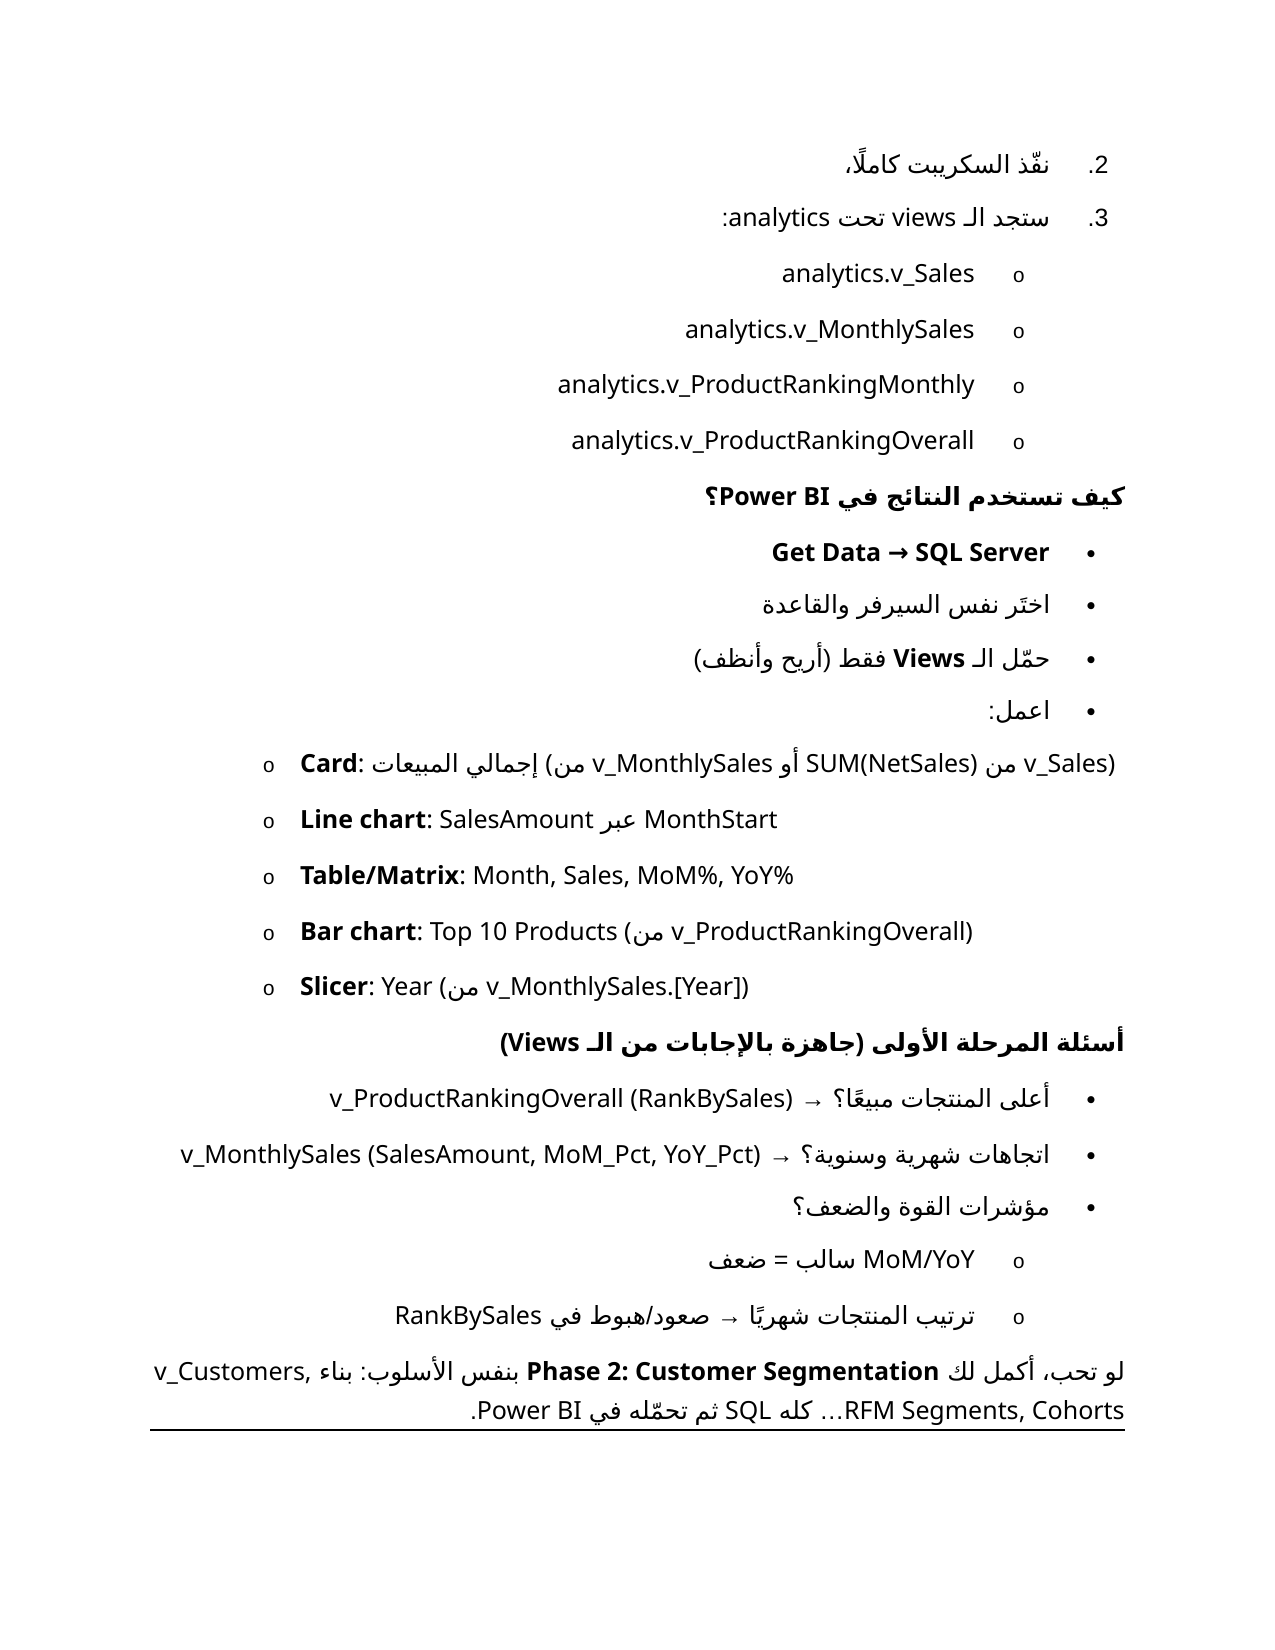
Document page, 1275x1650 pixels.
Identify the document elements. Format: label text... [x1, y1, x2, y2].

list Card: إجمالي المبيعات (من v_MonthlySales أو SUM(NetSales) من v_Sales) [262, 746, 1125, 780]
text أسئلة المرحلة الأولى (جاهزة بالإجابات من الـ Views) [150, 1025, 1125, 1059]
list ترتيب المنتجات شهريًا → صعود/هبوط في RankBySales [150, 1298, 1012, 1332]
list analytics.v_ProductRankingOverall [150, 423, 1012, 457]
list Bar chart: Top 10 Products (من v_ProductRankingOverall) [262, 913, 1125, 947]
list اتجاهات شهرية وسنوية؟ → v_MonthlySales (SalesAmount, MoM_Pct, YoY_Pct) [150, 1137, 1087, 1171]
list اعمل: [150, 696, 1087, 725]
text كيف تستخدم النتائج في Power BI؟ [150, 479, 1125, 513]
list analytics.v_Sales [150, 256, 1012, 289]
list Table/Matrix: Month, Sales, MoM%, YoY% [262, 857, 1125, 891]
list مؤشرات القوة والضعف؟ [150, 1192, 1087, 1221]
list أعلى المنتجات مبيعًا؟ → v_ProductRankingOverall (RankBySales) [150, 1081, 1087, 1115]
list MoM/YoY سالب = ضعف [150, 1242, 1012, 1276]
list Get Data → SQL Server [150, 535, 1087, 569]
list نفّذ السكريبت كاملًا، [150, 150, 1087, 179]
list ستجد الـ views تحت analytics: [150, 200, 1087, 234]
list Line chart: SalesAmount عبر MonthStart [262, 802, 1125, 836]
list حمّل الـ Views فقط (أريح وأنظف) [150, 640, 1087, 674]
list Slicer: Year (من v_MonthlySales.[Year]) [262, 969, 1125, 1003]
list analytics.v_MonthlySales [150, 311, 1012, 345]
list اختَر نفس السيرفر والقاعدة [150, 591, 1087, 619]
text لو تحب، أكمل لك Phase 2: Customer Segmentation بنفس الأسلوب: بناء v_Customers, RFM Segments, Cohorts… كله SQL ثم تحمّله في Power BI. [150, 1354, 1125, 1429]
list analytics.v_ProductRankingMonthly [150, 367, 1012, 401]
